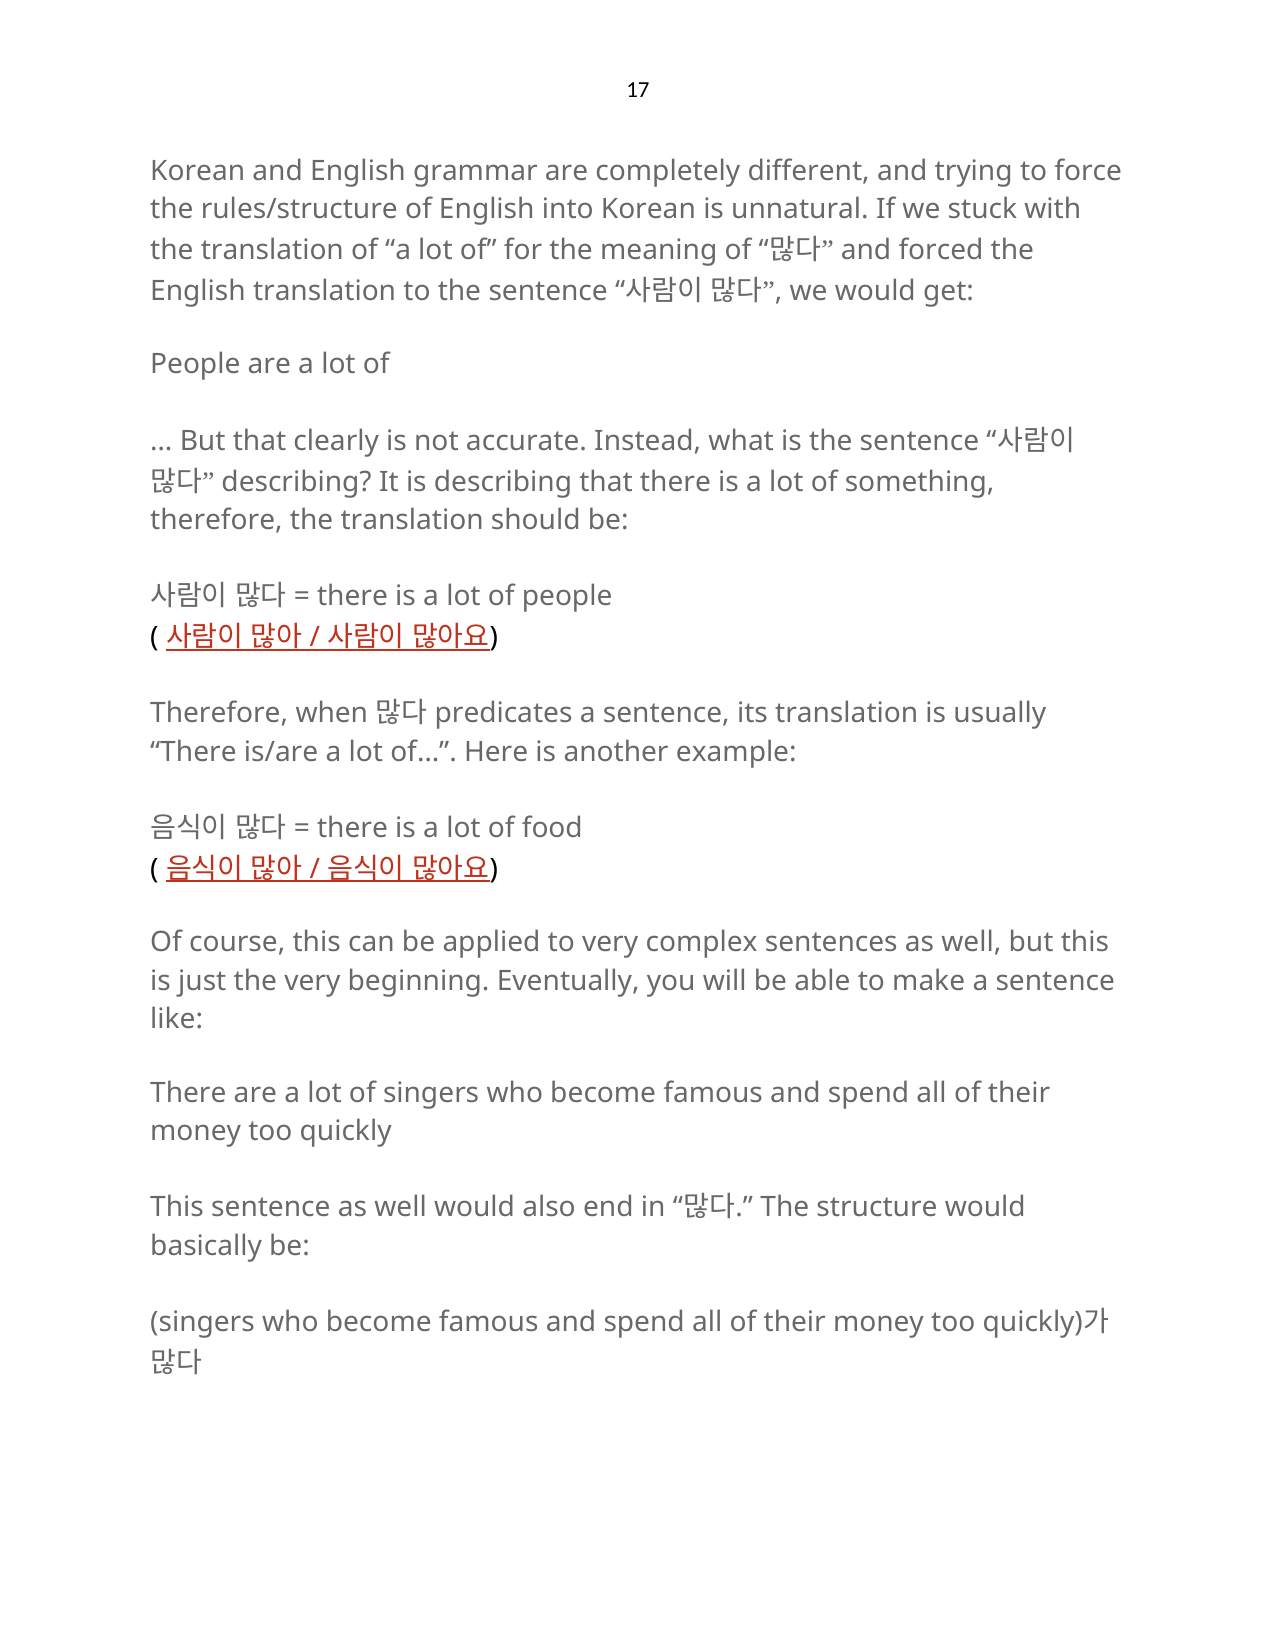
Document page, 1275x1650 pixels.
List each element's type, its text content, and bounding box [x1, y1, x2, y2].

text 사람이 많다 = there is a lot of people ( 사람이 많아 / 사람이 많아요) [150, 573, 1125, 654]
text People are a lot of [150, 344, 1125, 382]
text 음식이 많다 = there is a lot of food ( 음식이 많아 / 음식이 많아요) [150, 804, 1125, 886]
text (singers who become famous and spend all of their money too quickly)가 많다 [150, 1299, 1125, 1380]
text This sentence as well would also end in “많다.” The structure would basically be: [150, 1184, 1125, 1263]
text Therefore, when 많다 predicates a sentence, its translation is usually “There is/are a lot of…”. Here is another example: [150, 690, 1125, 769]
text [150, 150, 1125, 308]
text Of course, this can be applied to very complex sentences as well, but this is just the very beginning. Eventually, you will be able to make a sentence like: [150, 922, 1125, 1037]
text … But that clearly is not accurate. Instead, what is the sentence “사람이 많다” describing? It is describing that there is a lot of something, therefore, the translation should be: [150, 417, 1125, 537]
text There are a lot of singers who become famous and spend all of their money too quickly [150, 1072, 1125, 1149]
